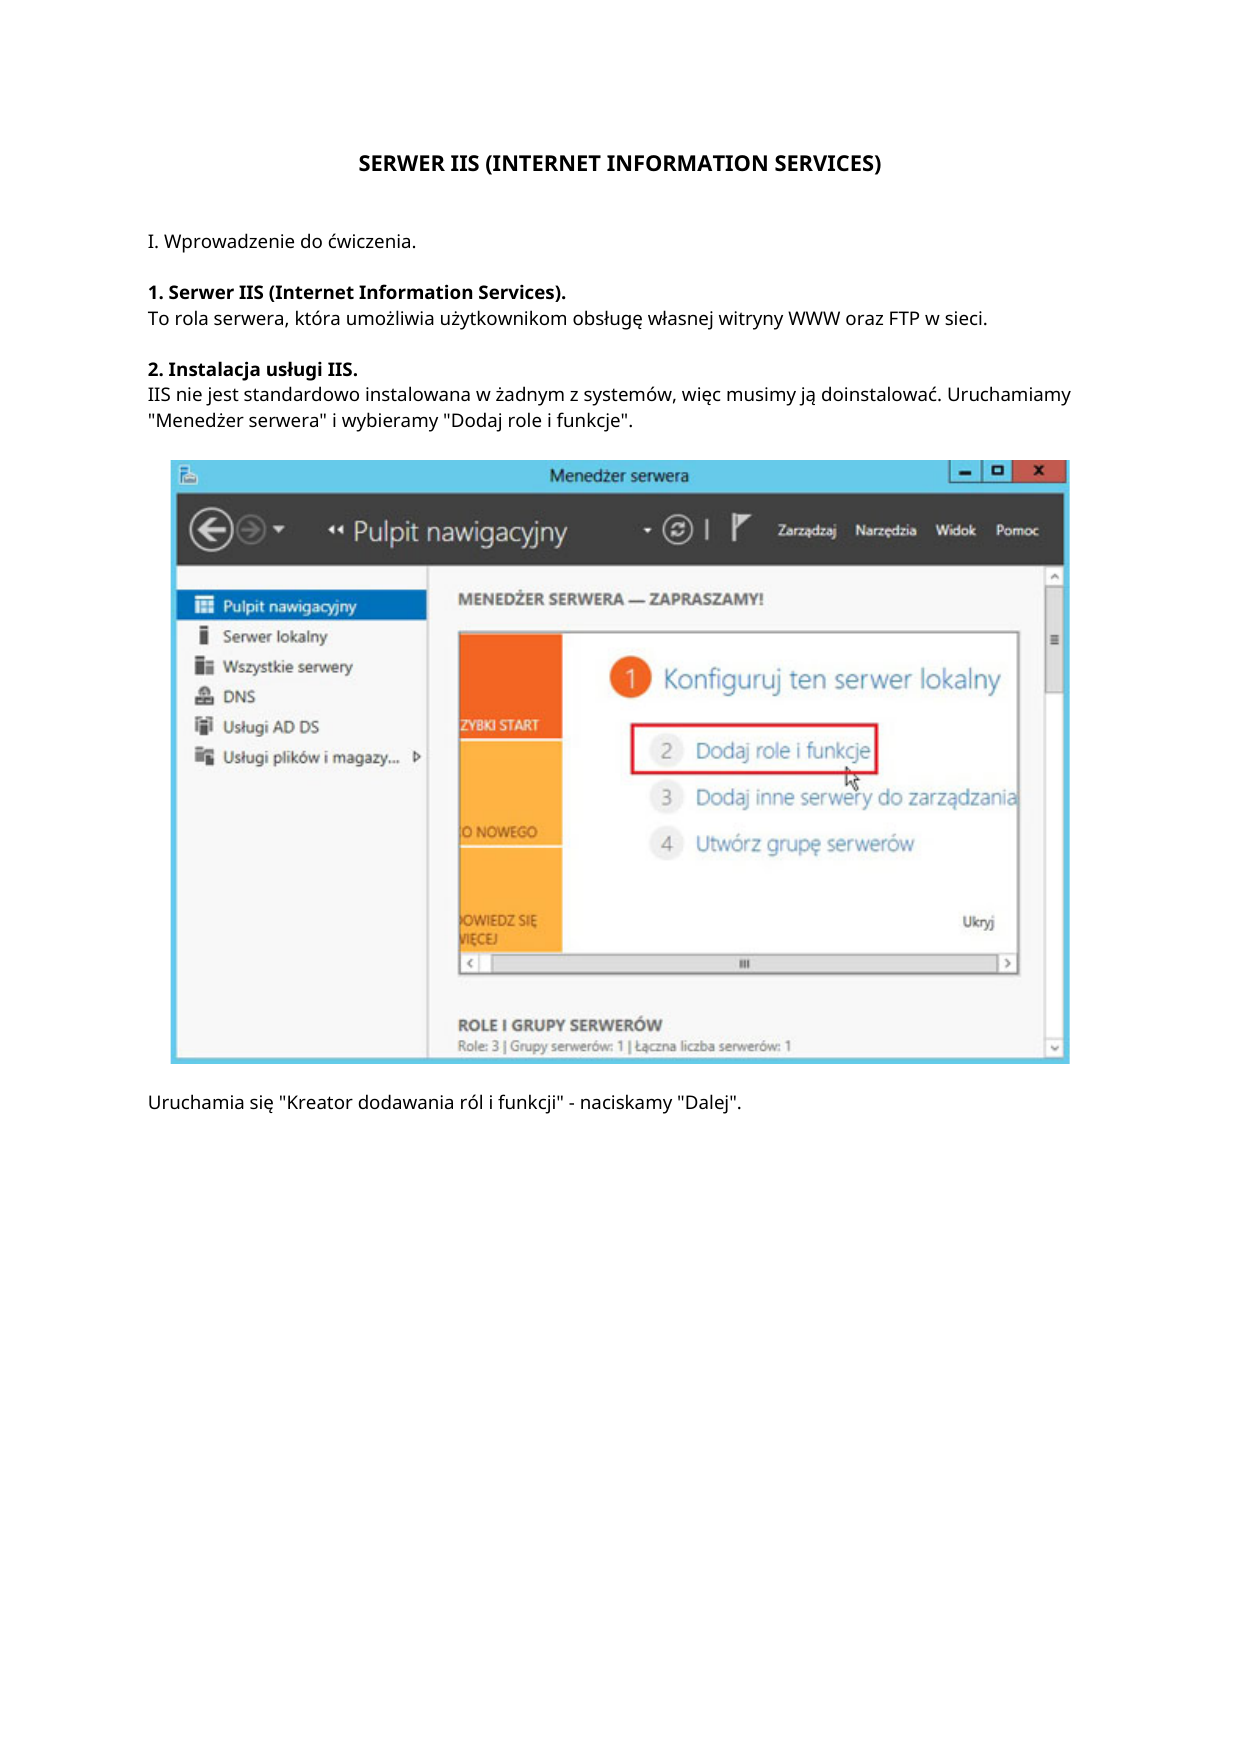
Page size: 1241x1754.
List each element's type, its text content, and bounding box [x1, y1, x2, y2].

text Uruchamia się "Kreator dodawania ról i funkcji" - naciskamy "Dalej". [148, 1063, 1093, 1114]
text SERWER IIS (INTERNET INFORMATION SERVICES) [148, 148, 1093, 177]
picture [170, 460, 1070, 1064]
text I. Wprowadzenie do ćwiczenia. 1. Serwer IIS (Internet Information Services). To rola serwera, która umożliwia użytkownikom obsługę własnej witryny WWW oraz FTP w sieci. 2. Instalacja usługi IIS. IIS nie jest standardowo instalowana w żadnym z systemów, więc musimy ją doinstalować. Uruchamiamy "Menedżer serwera" i wybieramy "Dodaj role i funkcje". [148, 177, 1093, 461]
